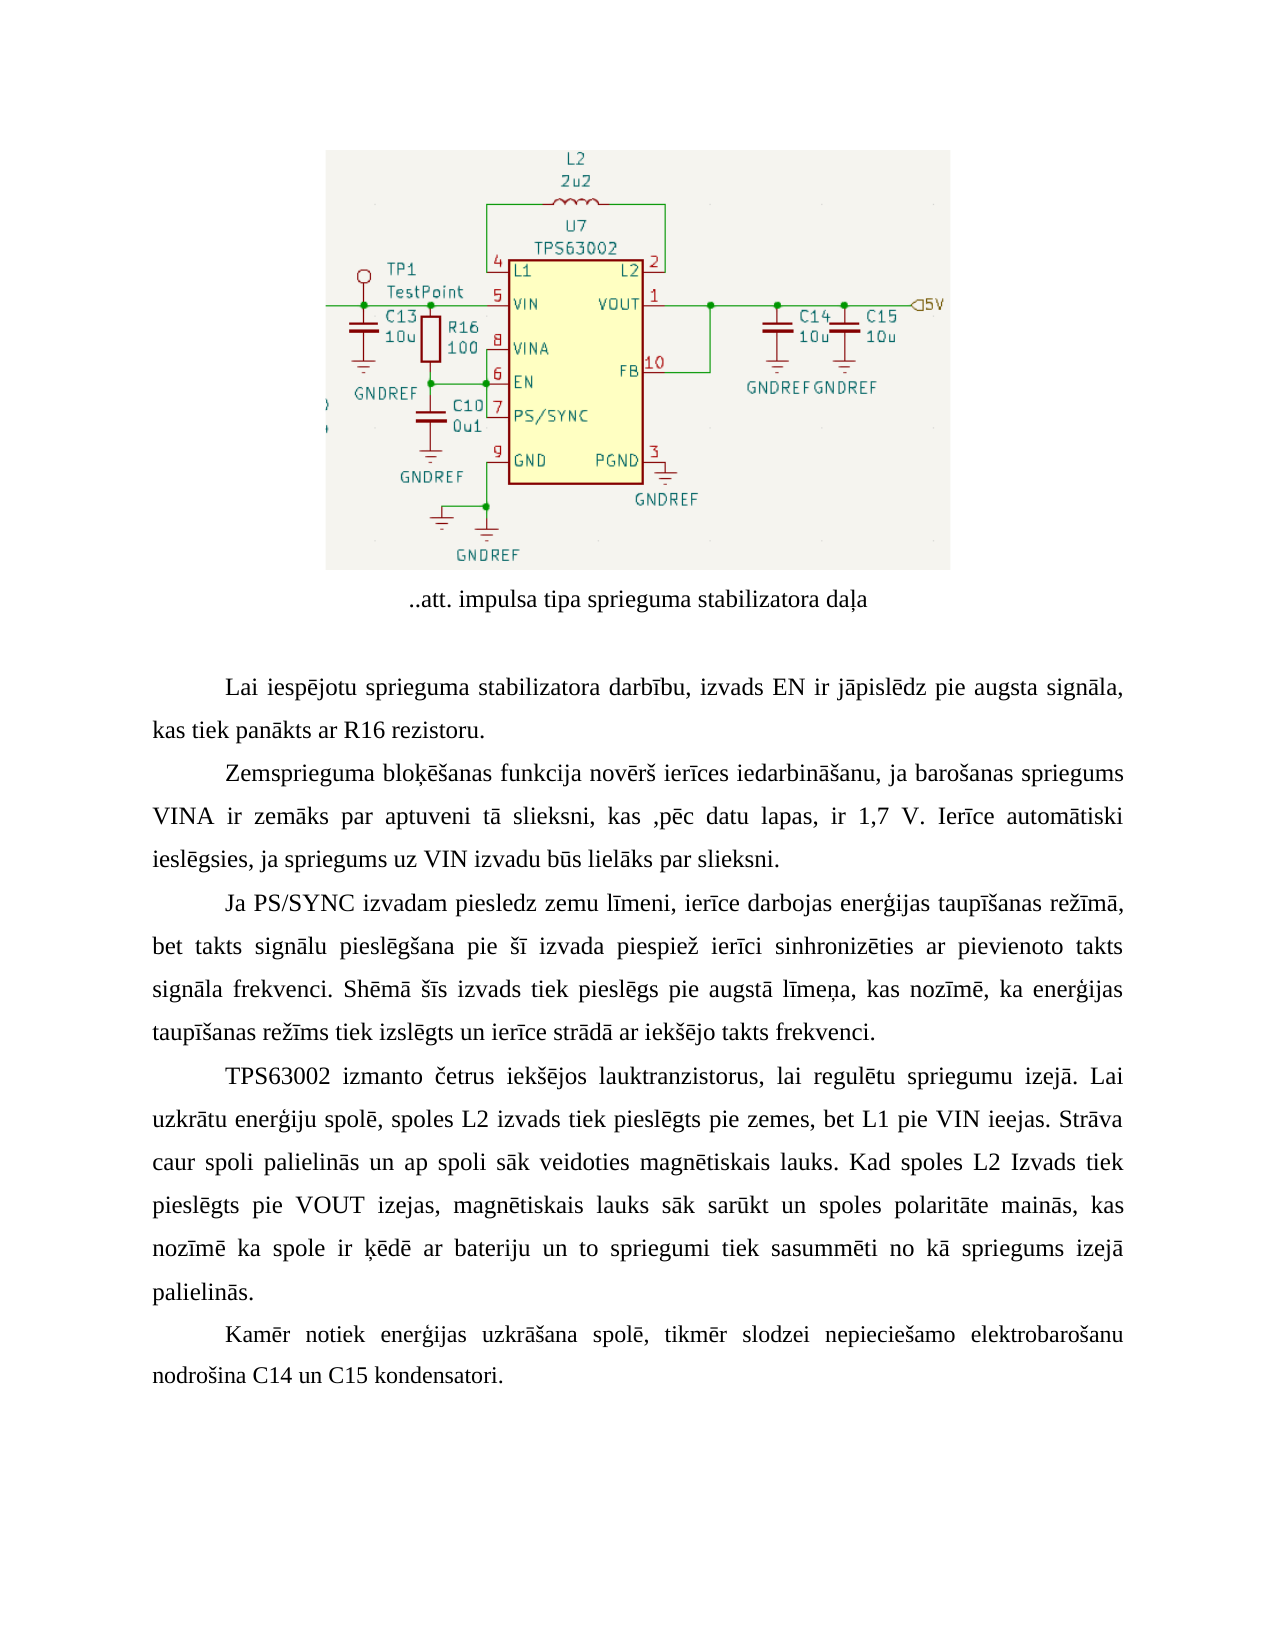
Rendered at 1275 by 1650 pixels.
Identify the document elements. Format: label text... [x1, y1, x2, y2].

picture [325, 150, 951, 570]
text Kamēr notiek enerģijas uzkrāšana spolē, tikmēr slodzei nepieciešamo elektrobarošanu nodrošina C14 un C15 kondensatori. [151, 1320, 1125, 1389]
text TPS63002 izmanto četrus iekšējos lauktranzistorus, lai regulētu spriegumu izejā. Lai uzkrātu enerģiju spolē, spoles L2 izvads tiek pieslēgts pie zemes, bet L1 pie VIN ieejas. Strāva caur spoli palielinās un ap spoli sāk veidoties magnētiskais lauks. Kad spoles L2 Izvads tiek pieslēgts pie VOUT izejas, magnētiskais lauks sāk sarūkt un spoles polaritāte mainās, kas nozīmē ka spole ir ķēdē ar bateriju un to spriegumi tiek sasummēti no kā spriegums izejā palielinās. [151, 1061, 1125, 1305]
text ..att. impulsa tipa sprieguma stabilizatora daļa [151, 584, 1125, 613]
text Ja PS/SYNC izvadam piesledz zemu līmeni, ierīce darbojas enerģijas taupīšanas režīmā, bet takts signālu pieslēgšana pie šī izvada piespiež ierīci sinhronizēties ar pievienoto takts signāla frekvenci. Shēmā šīs izvads tiek pieslēgs pie augstā līmeņa, kas nozīmē, ka enerģijas taupīšanas režīms tiek izslēgts un ierīce strādā ar iekšējo takts frekvenci. [151, 888, 1125, 1046]
text Zemsprieguma bloķēšanas funkcija novērš ierīces iedarbināšanu, ja barošanas spriegums VINA ir zemāks par aptuveni tā slieksni, kas ,pēc datu lapas, ir 1,7 V. Ierīce automātiski ieslēgsies, ja spriegums uz VIN izvadu būs lielāks par slieksni. [151, 758, 1125, 873]
text Lai iespējotu sprieguma stabilizatora darbību, izvads EN ir jāpislēdz pie augsta signāla, kas tiek panākts ar R16 rezistoru. [151, 672, 1125, 743]
